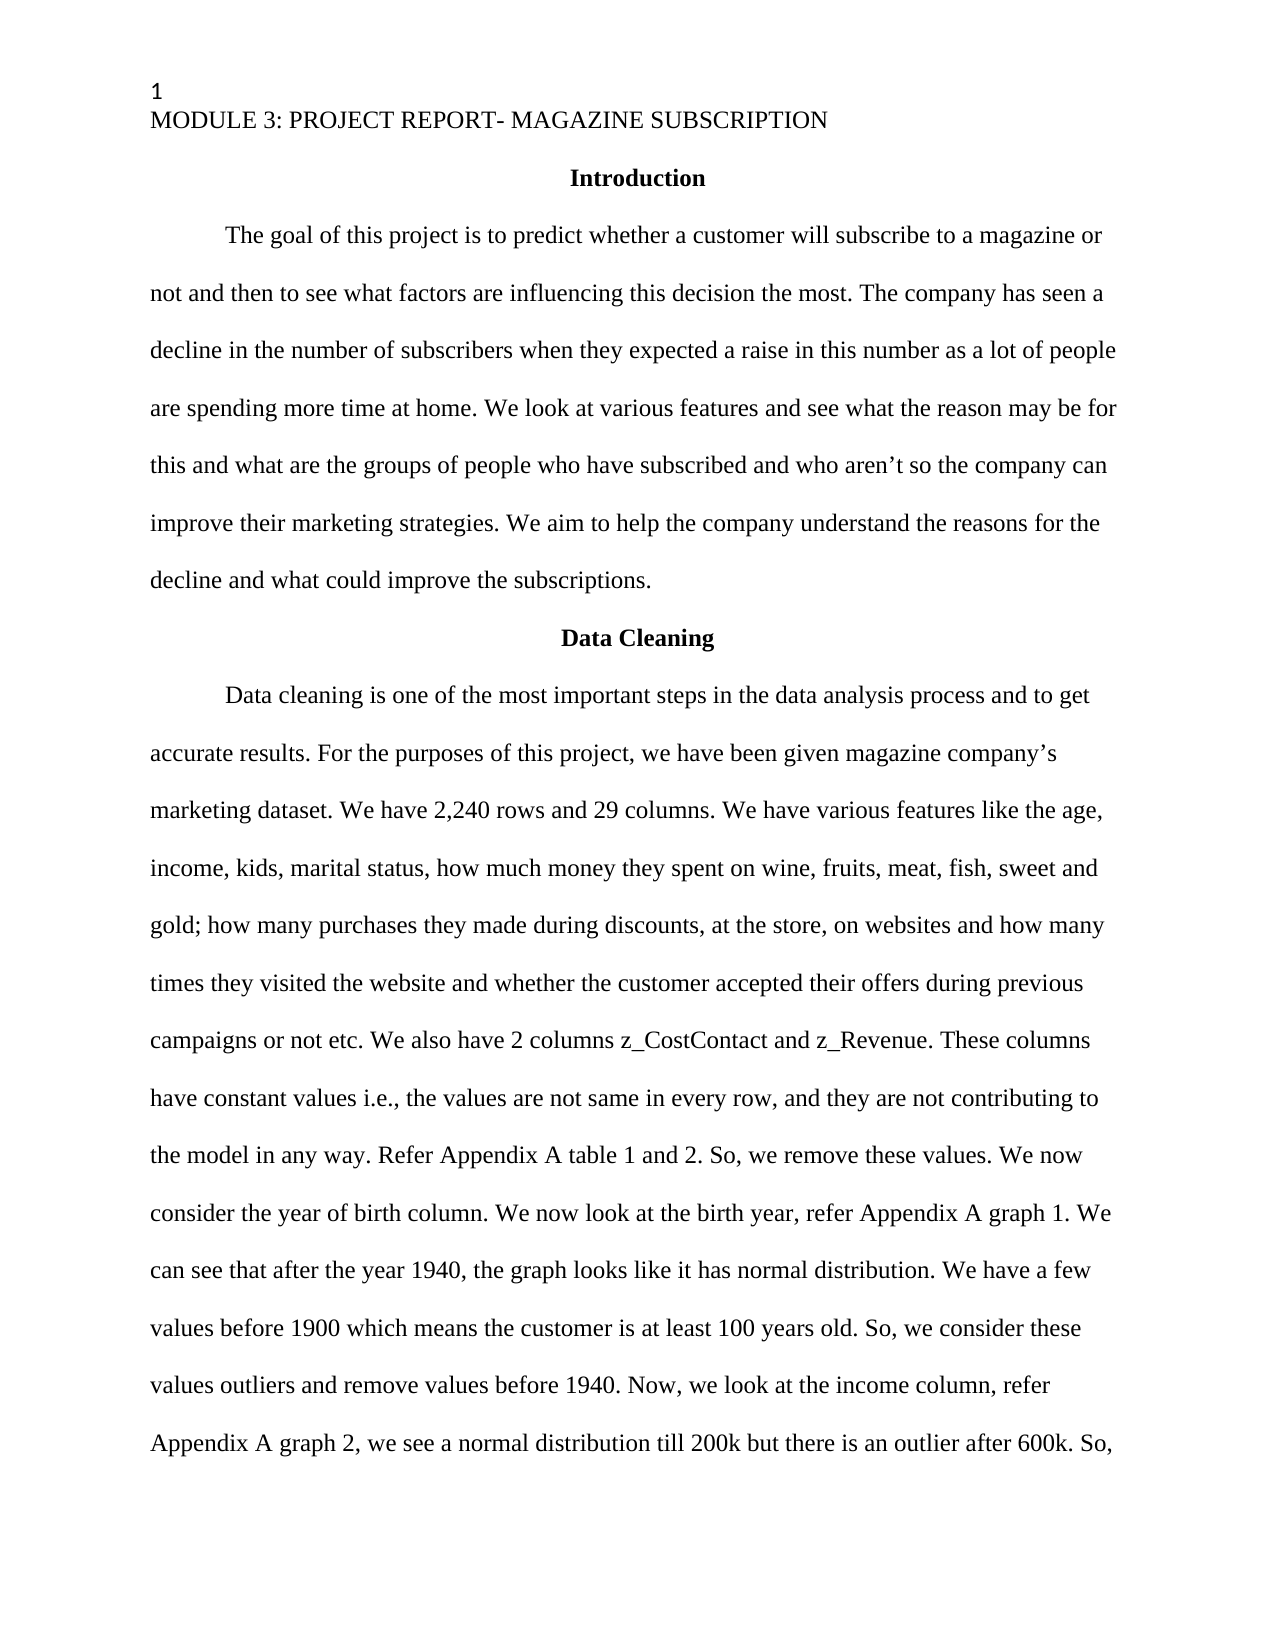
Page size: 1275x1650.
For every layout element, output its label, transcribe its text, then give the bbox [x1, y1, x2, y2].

text Introduction [150, 163, 1125, 192]
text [150, 681, 1125, 1457]
text The goal of this project is to predict whether a customer will subscribe to a magazine or not and then to see what factors are influencing this decision the most. The company has seen a decline in the number of subscribers when they expected a raise in this number as a lot of people are spending more time at home. We look at various features and see what the reason may be for this and what are the groups of people who have subscribed and who aren’t so the company can improve their marketing strategies. We aim to help the company understand the reasons for the decline and what could improve the subscriptions. [150, 221, 1125, 594]
text Data Cleaning [150, 623, 1125, 652]
